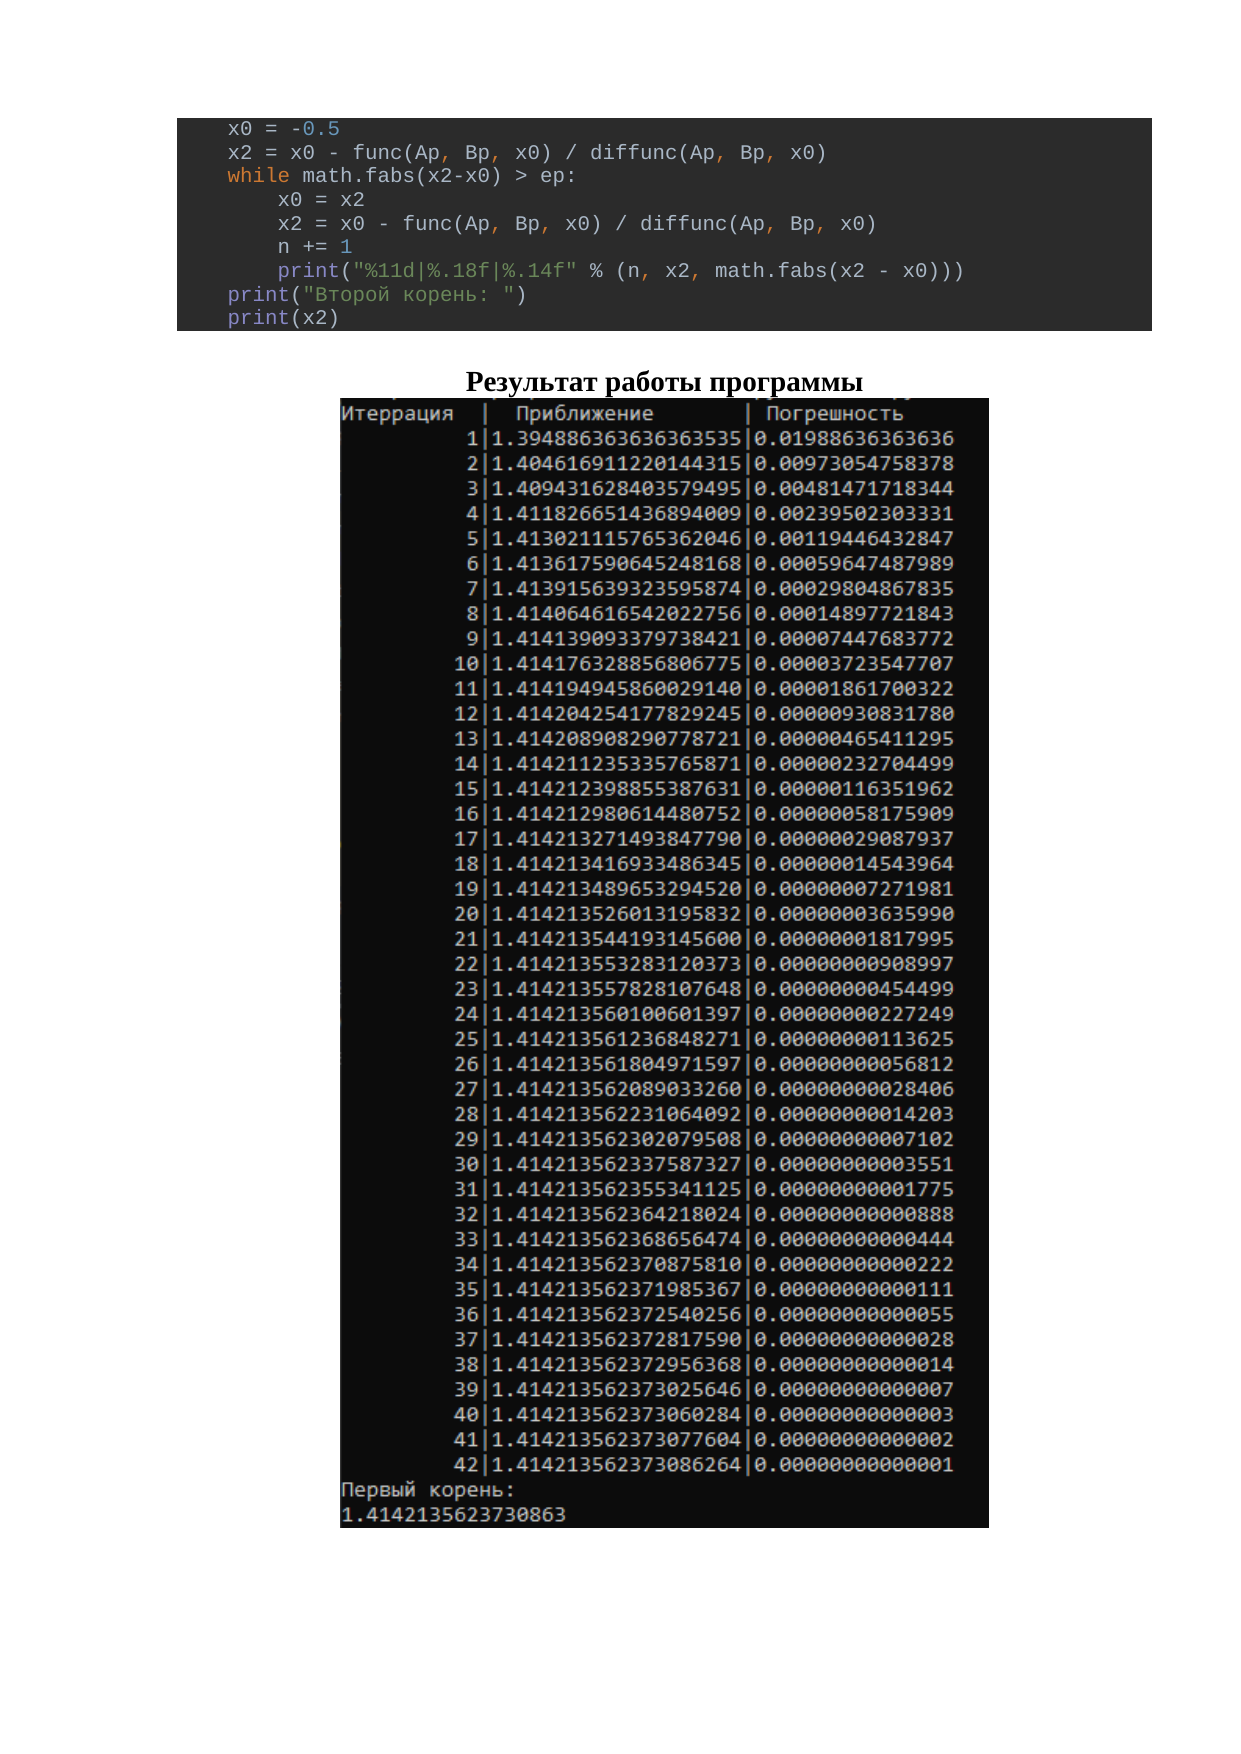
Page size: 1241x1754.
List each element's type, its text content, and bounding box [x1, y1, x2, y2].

text Результат работы программы [177, 364, 1152, 398]
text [177, 118, 1152, 331]
picture [340, 398, 989, 1528]
